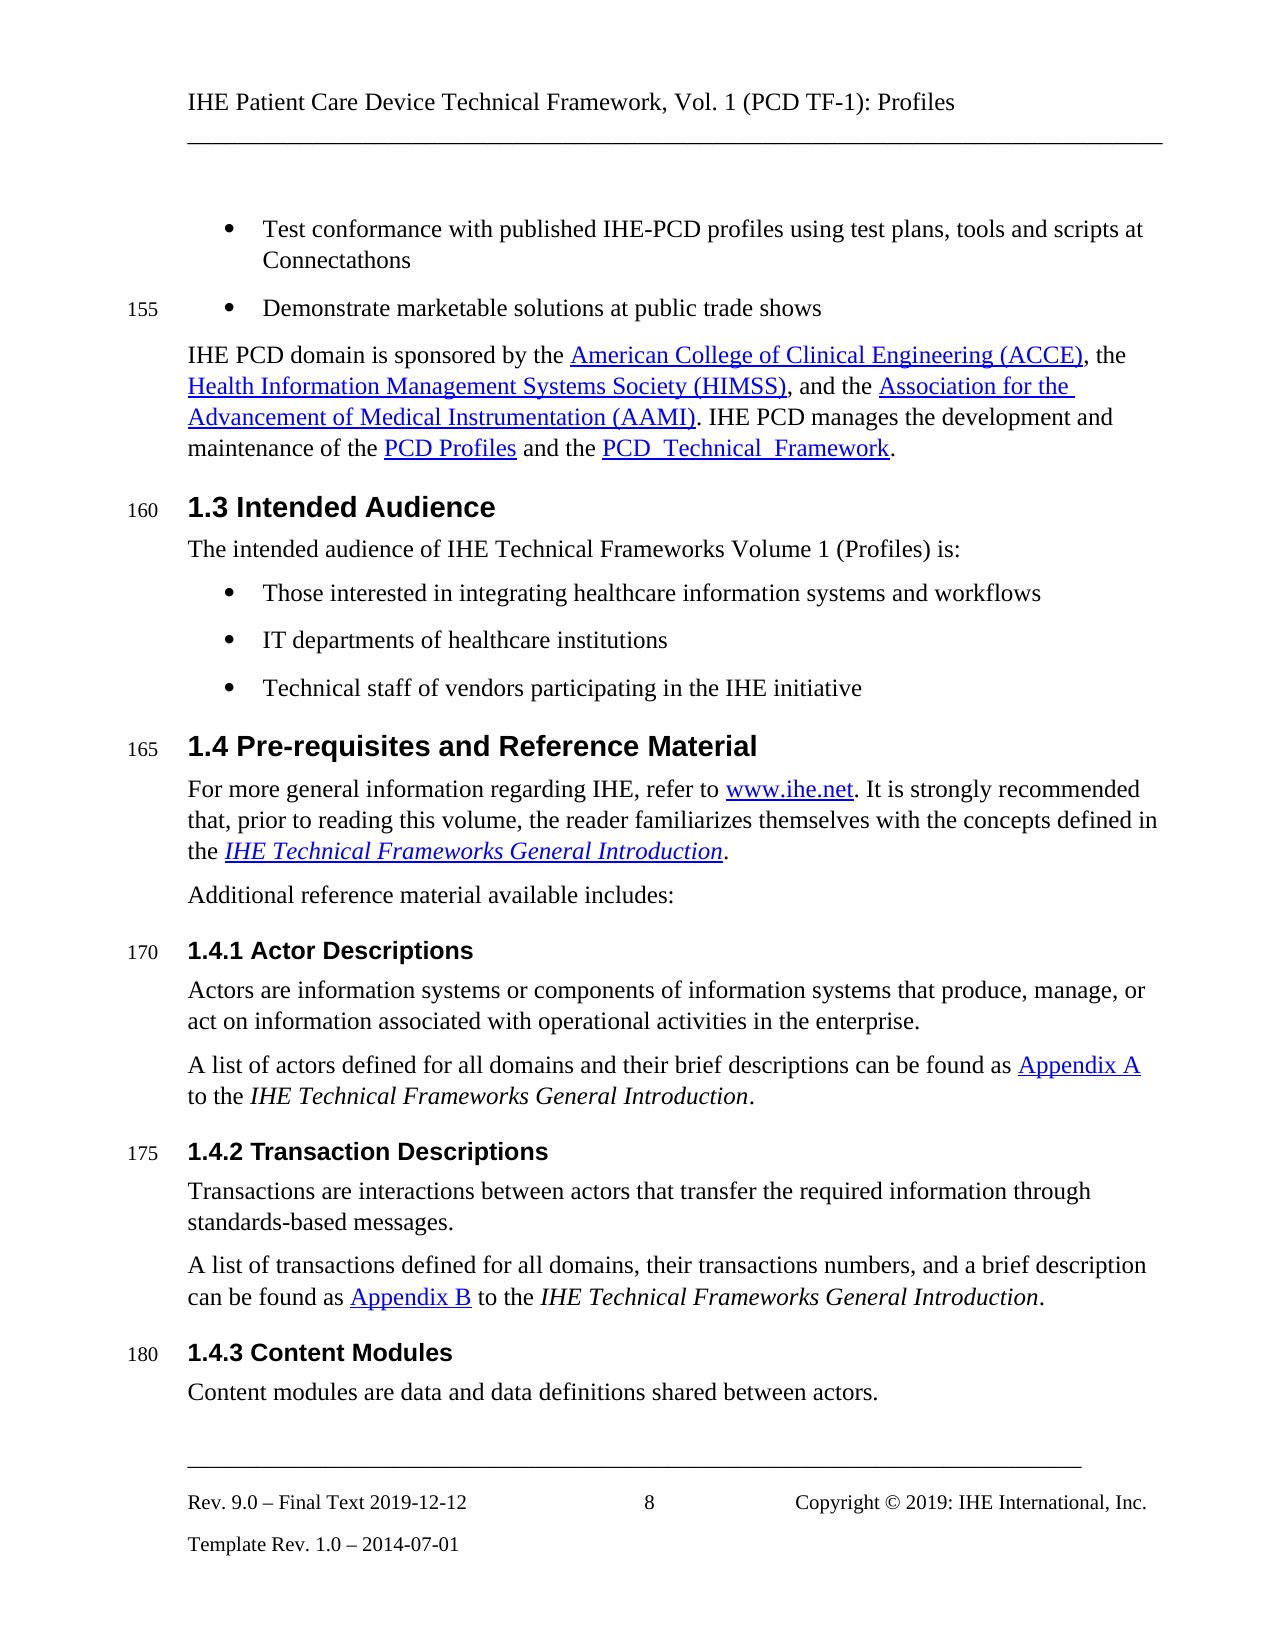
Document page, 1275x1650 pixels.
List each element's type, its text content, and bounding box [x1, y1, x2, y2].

text Content modules are data and data definitions shared between actors. [187, 1377, 1162, 1406]
text IHE PCD domain is sponsored by the American College of Clinical Engineering (ACCE), the Health Information Management Systems Society (HIMSS), and the Association for the Advancement of Medical Instrumentation (AAMI). IHE PCD manages the development and maintenance of the PCD Profiles and the PCD_Technical_Framework. [187, 340, 1162, 462]
list Test conformance with published IHE-PCD profiles using test plans, tools and scripts at Connectathons [225, 214, 1162, 274]
text Actors are information systems or components of information systems that produce, manage, or act on information associated with operational activities in the enterprise. [187, 975, 1162, 1035]
text A list of transactions defined for all domains, their transactions numbers, and a brief description can be found as Appendix B to the IHE Technical Frameworks General Introduction. [187, 1251, 1162, 1310]
subtitle Actor Descriptions [187, 936, 1162, 964]
text For more general information regarding IHE, refer to www.ihe.net. It is strongly recommended that, prior to reading this volume, the reader familiarizes themselves with the concepts defined in the IHE Technical Frameworks General Introduction. [187, 774, 1162, 865]
list Technical staff of vendors participating in the IHE initiative [225, 673, 1162, 702]
subtitle Transaction Descriptions [187, 1137, 1162, 1166]
list Demonstrate marketable solutions at public trade shows [225, 293, 1162, 321]
subtitle Pre-requisites and Reference Material [187, 729, 1162, 763]
text A list of actors defined for all domains and their brief descriptions can be found as Appendix A to the IHE Technical Frameworks General Introduction. [187, 1050, 1162, 1109]
list IT departments of healthcare institutions [225, 626, 1162, 654]
subtitle Intended Audience [187, 489, 1162, 523]
text The intended audience of IHE Technical Frameworks Volume 1 (Profiles) is: [187, 534, 1162, 563]
text Additional reference material available includes: [187, 880, 1162, 908]
text Transactions are interactions between actors that transfer the required information through standards-based messages. [187, 1176, 1162, 1236]
subtitle Content Modules [187, 1338, 1162, 1366]
list Those interested in integrating healthcare information systems and workflows [225, 578, 1162, 607]
